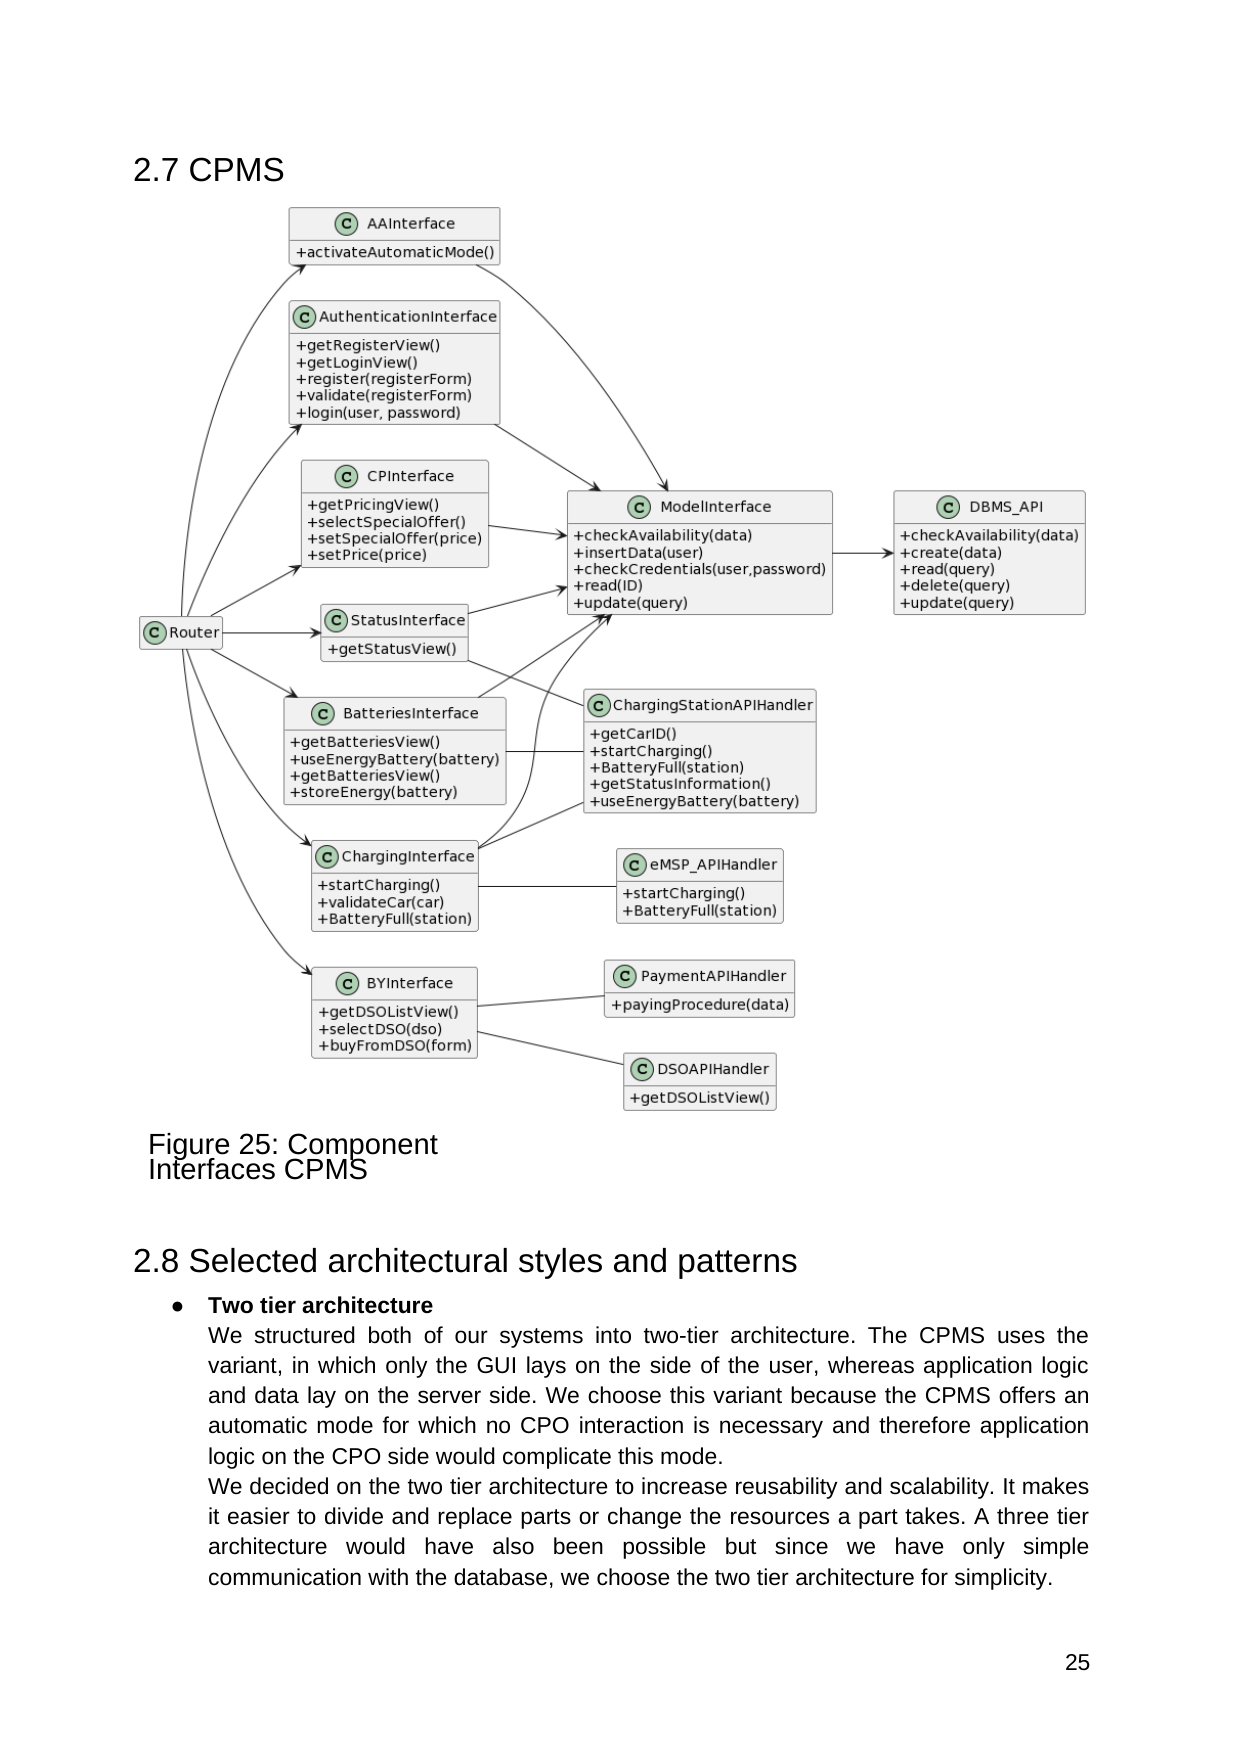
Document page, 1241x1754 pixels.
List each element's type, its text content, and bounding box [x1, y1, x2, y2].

subtitle 2.8 Selected architectural styles and patterns [133, 1241, 1090, 1279]
text We structured both of our systems into two-tier architecture. The CPMS uses the variant, in which only the GUI lays on the side of the user, whereas application logic and data lay on the server side. We choose this variant because the CPMS offers an automatic mode for which no CPO interaction is necessary and therefore application logic on the CPO side would complicate this mode. [208, 1322, 1090, 1469]
subtitle 2.7 CPMS [133, 150, 1090, 188]
list Two tier architecture [170, 1292, 1090, 1318]
text We decided on the two tier architecture to increase reusability and scalability. It makes it easier to divide and replace parts or change the resources a part takes. A three tier architecture would have also been possible but since we have only simple communication with the database, we choose the two tier architecture for simplicity. [208, 1473, 1090, 1590]
picture [132, 201, 1090, 1116]
